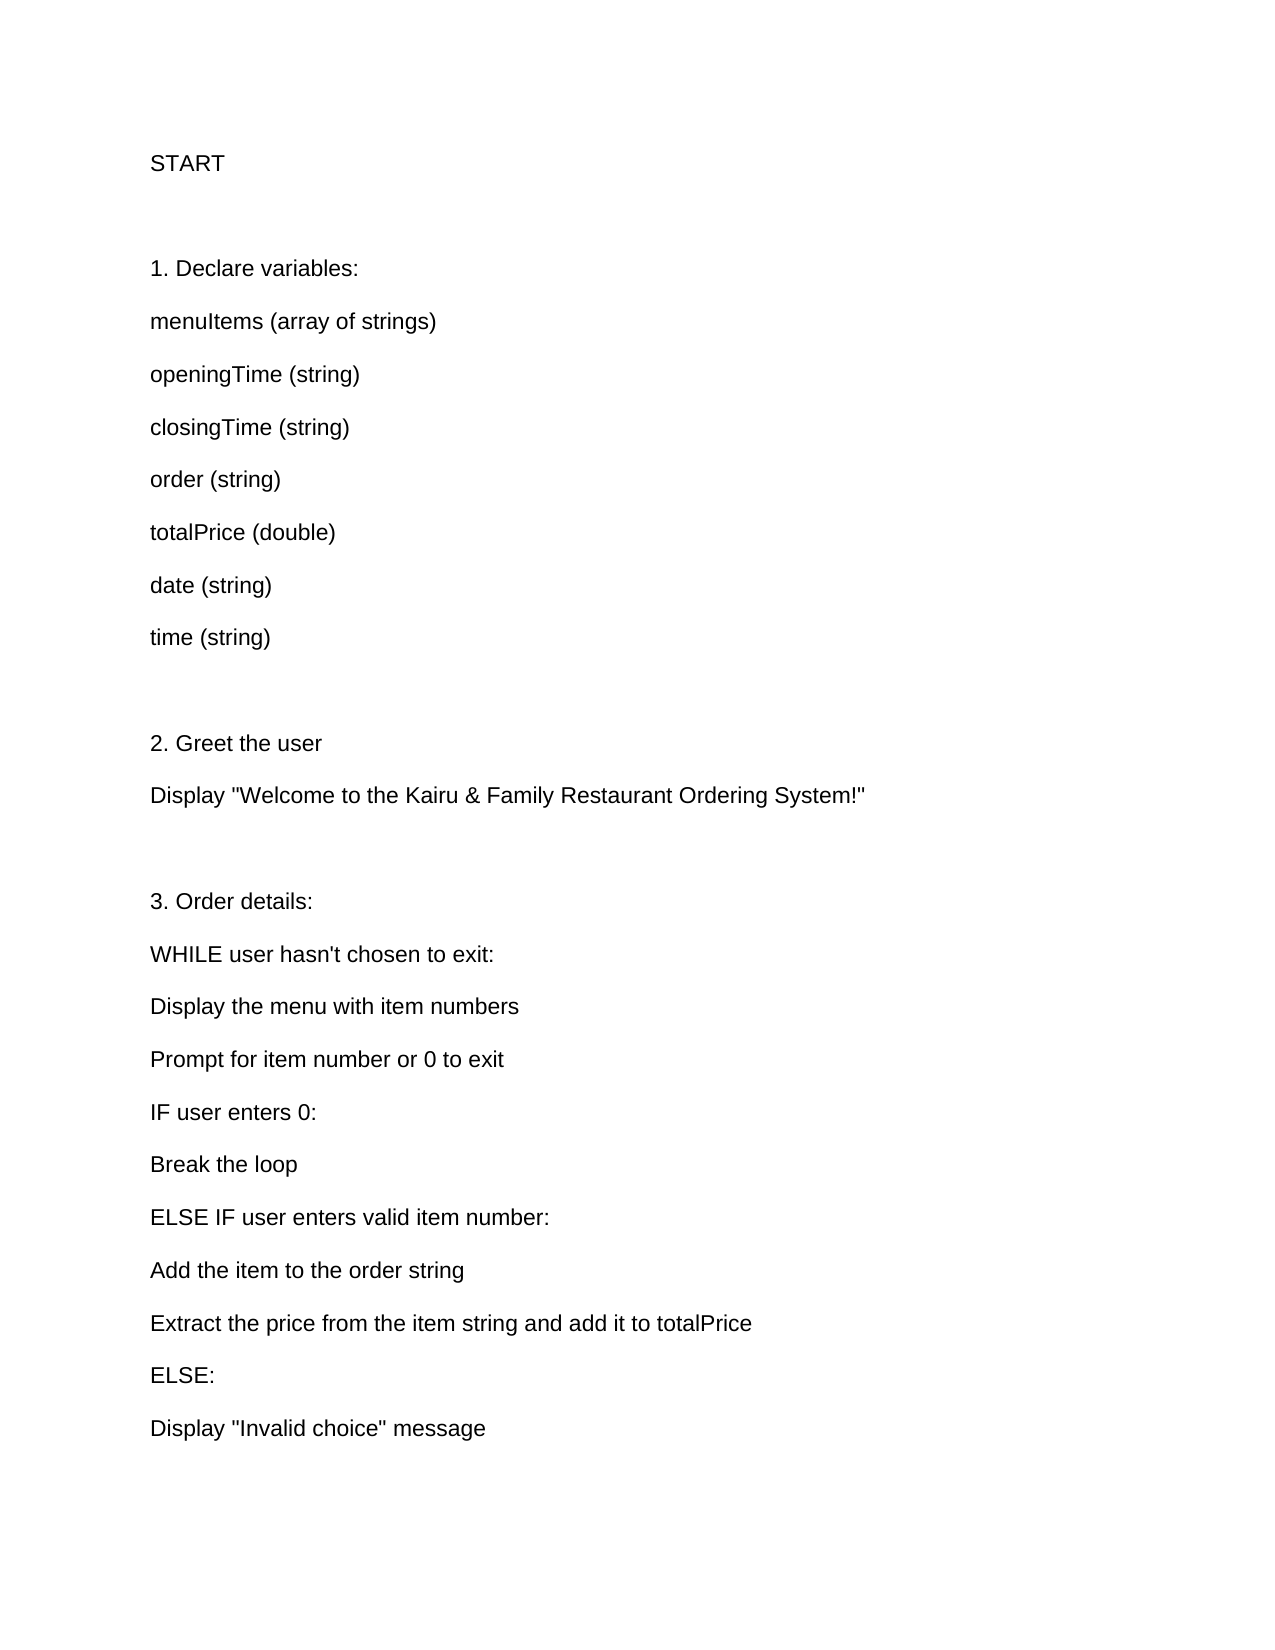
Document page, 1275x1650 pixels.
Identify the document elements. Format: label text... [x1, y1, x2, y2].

text 1. Declare variables: [150, 255, 1125, 282]
text 3. Order details: [150, 888, 1125, 914]
text ELSE: [150, 1362, 1125, 1389]
text IF user enters 0: [150, 1099, 1125, 1125]
text closingTime (string) [150, 413, 1125, 440]
text order (string) [150, 466, 1125, 493]
text menuItems (array of strings) [150, 308, 1125, 334]
text Extract the price from the item string and add it to totalPrice [150, 1309, 1125, 1336]
text Display "Invalid choice" message [150, 1415, 1125, 1441]
text 2. Greet the user [150, 730, 1125, 756]
text date (string) [150, 572, 1125, 598]
text Display "Welcome to the Kairu & Family Restaurant Ordering System!" [150, 782, 1125, 809]
text Break the loop [150, 1151, 1125, 1178]
text totalPrice (double) [150, 519, 1125, 545]
text openingTime (string) [150, 361, 1125, 387]
text START [150, 150, 1125, 176]
text Prompt for item number or 0 to exit [150, 1046, 1125, 1072]
text WHILE user hasn't chosen to exit: [150, 941, 1125, 967]
text time (string) [150, 624, 1125, 651]
text Add the item to the order string [150, 1257, 1125, 1283]
text Display the menu with item numbers [150, 993, 1125, 1020]
text ELSE IF user enters valid item number: [150, 1204, 1125, 1231]
